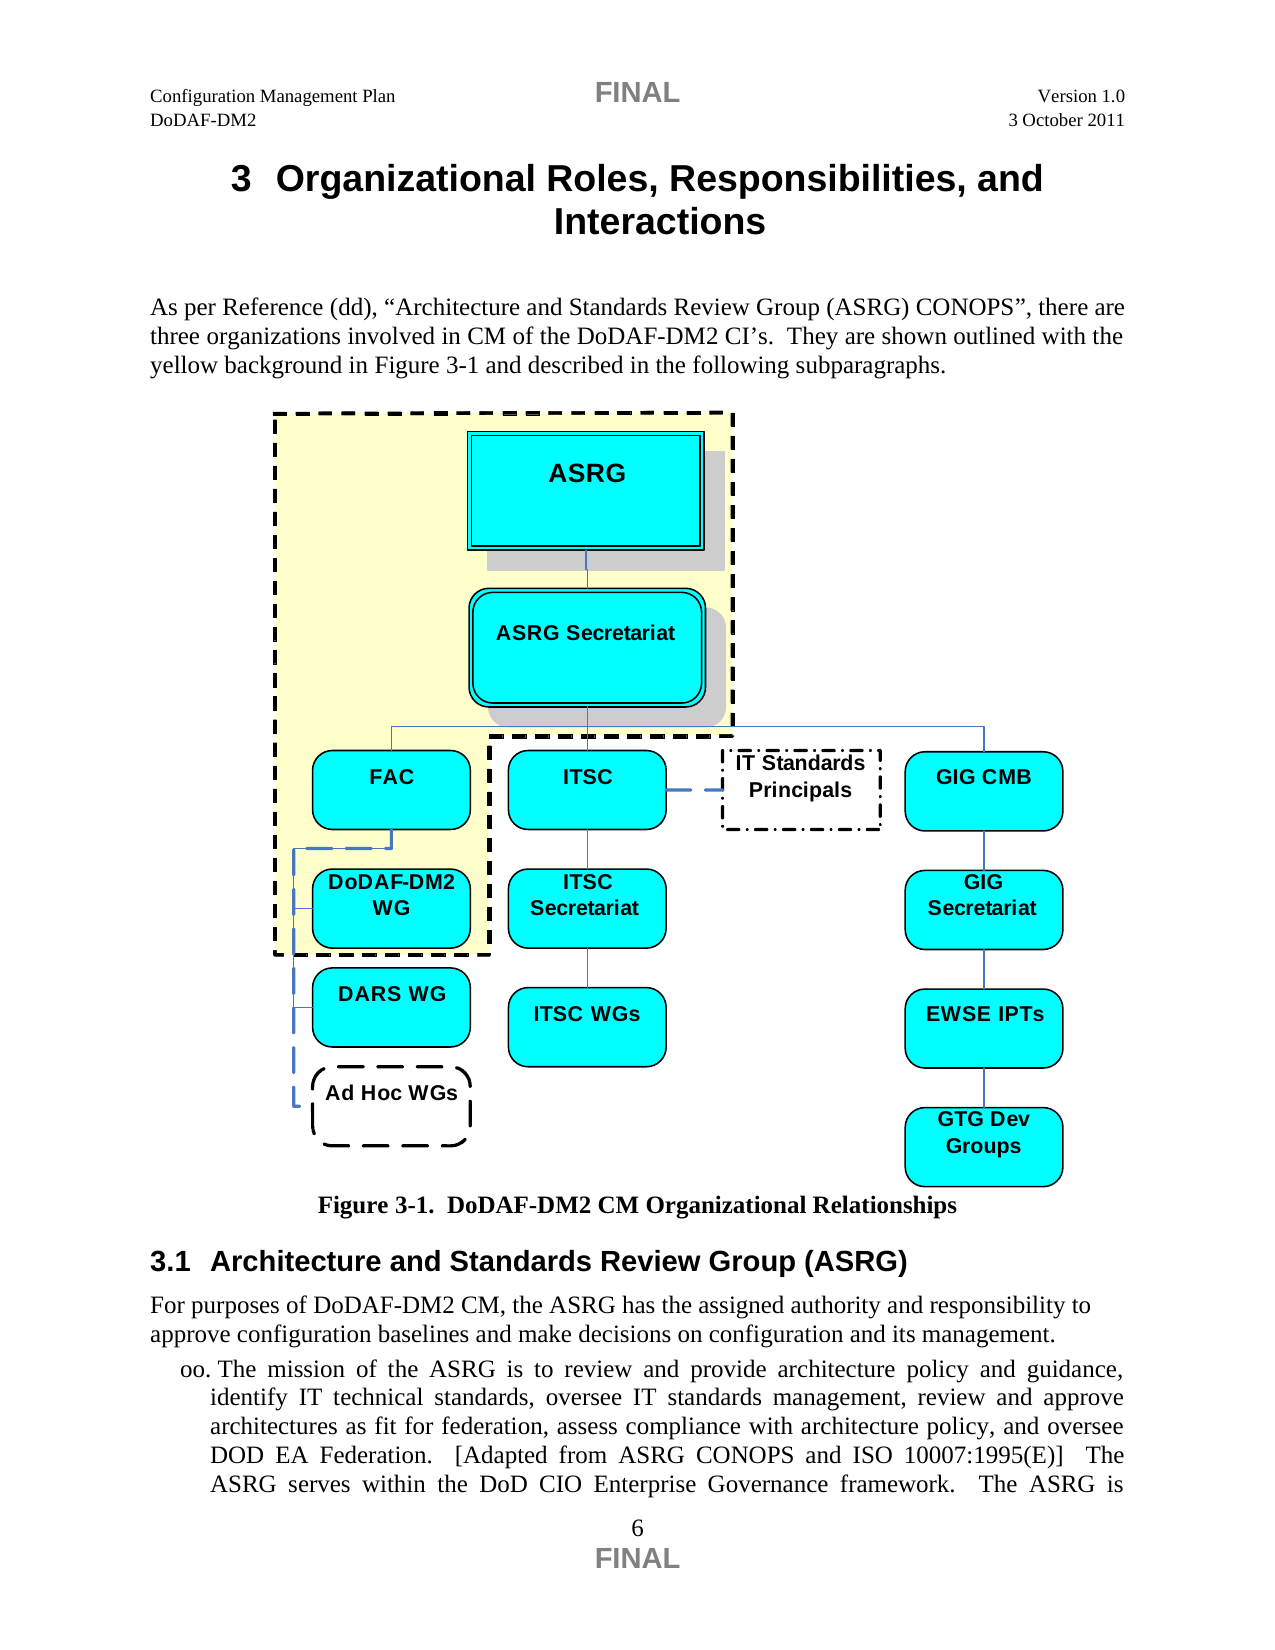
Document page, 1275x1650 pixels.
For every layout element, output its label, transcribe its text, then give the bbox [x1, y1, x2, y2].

subtitle Organizational Roles, Responsibilities, and Interactions [150, 156, 1125, 242]
text Figure 3-1. DoDAF-DM2 CM Organizational Relationships [150, 1190, 1125, 1219]
subtitle Architecture and Standards Review Group (ASRG) [150, 1244, 1125, 1277]
text As per Reference (b), “Architecture and Standards Review Group (ASRG) CONOPS”, there are three organizations involved in CM of the DoDAF-DM2 CI’s. They are shown outlined with the yellow background in Figure 3-1 and described in the following subparagraphs. [150, 292, 1125, 379]
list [180, 1354, 1125, 1497]
text For purposes of DoDAF-DM2 CM, the ASRG has the assigned authority and responsibility to approve configuration baselines and make decisions on configuration and its management. [150, 1290, 1125, 1347]
